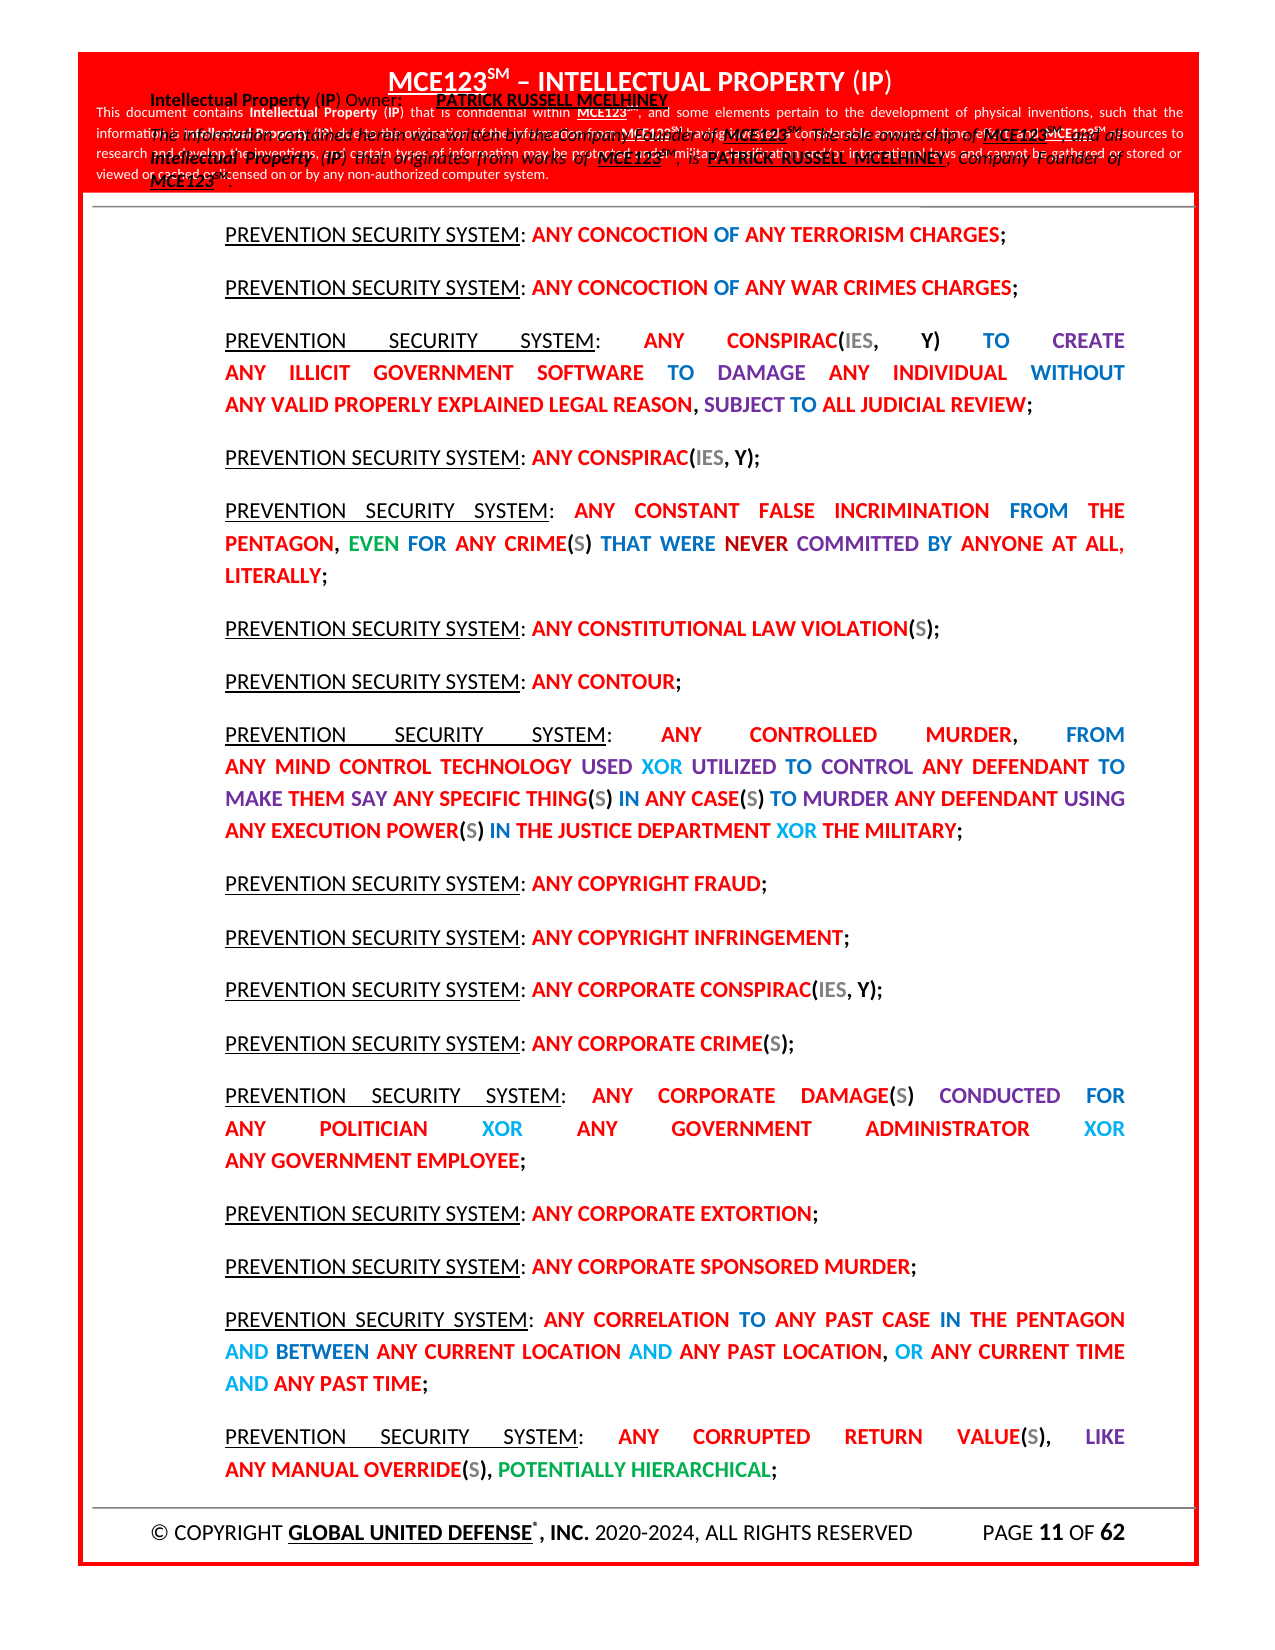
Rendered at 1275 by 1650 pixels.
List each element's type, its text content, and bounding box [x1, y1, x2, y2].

text PREVENTION SECURITY SYSTEM: ANY CORPORATE CRIME(S); [225, 1029, 1125, 1057]
text PREVENTION SECURITY SYSTEM: ANY COPYRIGHT INFRINGEMENT; [225, 923, 1125, 951]
text PREVENTION SECURITY SYSTEM: ANY CONCOCTION OF ANY TERRORISM CHARGES; [225, 220, 1125, 248]
text PREVENTION SECURITY SYSTEM: ANY CORRUPTED RETURN VALUE(S), LIKE ANY MANUAL OVERRIDE(S), POTENTIALLY HIERARCHICAL; [225, 1422, 1125, 1483]
text PREVENTION SECURITY SYSTEM: ANY CONSTANT FALSE INCRIMINATION FROM THE PENTAGON, EVEN FOR ANY CRIME(S) THAT WERE NEVER COMMITTED BY ANYONE AT ALL, LITERALLY; [225, 497, 1125, 589]
text PREVENTION SECURITY SYSTEM: ANY CONTROLLED MURDER, FROM ANY MIND CONTROL TECHNOLOGY USED XOR UTILIZED TO CONTROL ANY DEFENDANT TO MAKE THEM SAY ANY SPECIFIC THING(S) IN ANY CASE(S) TO MURDER ANY DEFENDANT USING ANY EXECUTION POWER(S) IN THE JUSTICE DEPARTMENT XOR THE MILITARY; [225, 720, 1125, 844]
text PREVENTION SECURITY SYSTEM: ANY CONSTITUTIONAL LAW VIOLATION(S); [225, 614, 1125, 642]
text PREVENTION SECURITY SYSTEM: ANY CORRELATION TO ANY PAST CASE IN THE PENTAGON AND BETWEEN ANY CURRENT LOCATION AND ANY PAST LOCATION, OR ANY CURRENT TIME AND ANY PAST TIME; [225, 1305, 1125, 1397]
text PREVENTION SECURITY SYSTEM: ANY CONCOCTION OF ANY WAR CRIMES CHARGES; [225, 273, 1125, 301]
text PREVENTION SECURITY SYSTEM: ANY CONTOUR; [225, 667, 1125, 695]
text PREVENTION SECURITY SYSTEM: ANY CORPORATE CONSPIRAC(IES, Y); [225, 976, 1125, 1004]
text PREVENTION SECURITY SYSTEM: ANY CORPORATE EXTORTION; [225, 1199, 1125, 1227]
text PREVENTION SECURITY SYSTEM: ANY COPYRIGHT FRAUD; [225, 869, 1125, 898]
text PREVENTION SECURITY SYSTEM: ANY CORPORATE DAMAGE(S) CONDUCTED FOR ANY POLITICIAN XOR ANY GOVERNMENT ADMINISTRATOR XOR ANY GOVERNMENT EMPLOYEE; [225, 1082, 1125, 1174]
text PREVENTION SECURITY SYSTEM: ANY CONSPIRAC(IES, Y); [225, 443, 1125, 472]
text PREVENTION SECURITY SYSTEM: ANY CORPORATE SPONSORED MURDER; [225, 1252, 1125, 1280]
text PREVENTION SECURITY SYSTEM: ANY CONSPIRAC(IES, Y) TO CREATE ANY ILLICIT GOVERNMENT SOFTWARE TO DAMAGE ANY INDIVIDUAL WITHOUT ANY VALID PROPERLY EXPLAINED LEGAL REASON, SUBJECT TO ALL JUDICIAL REVIEW; [225, 326, 1125, 418]
